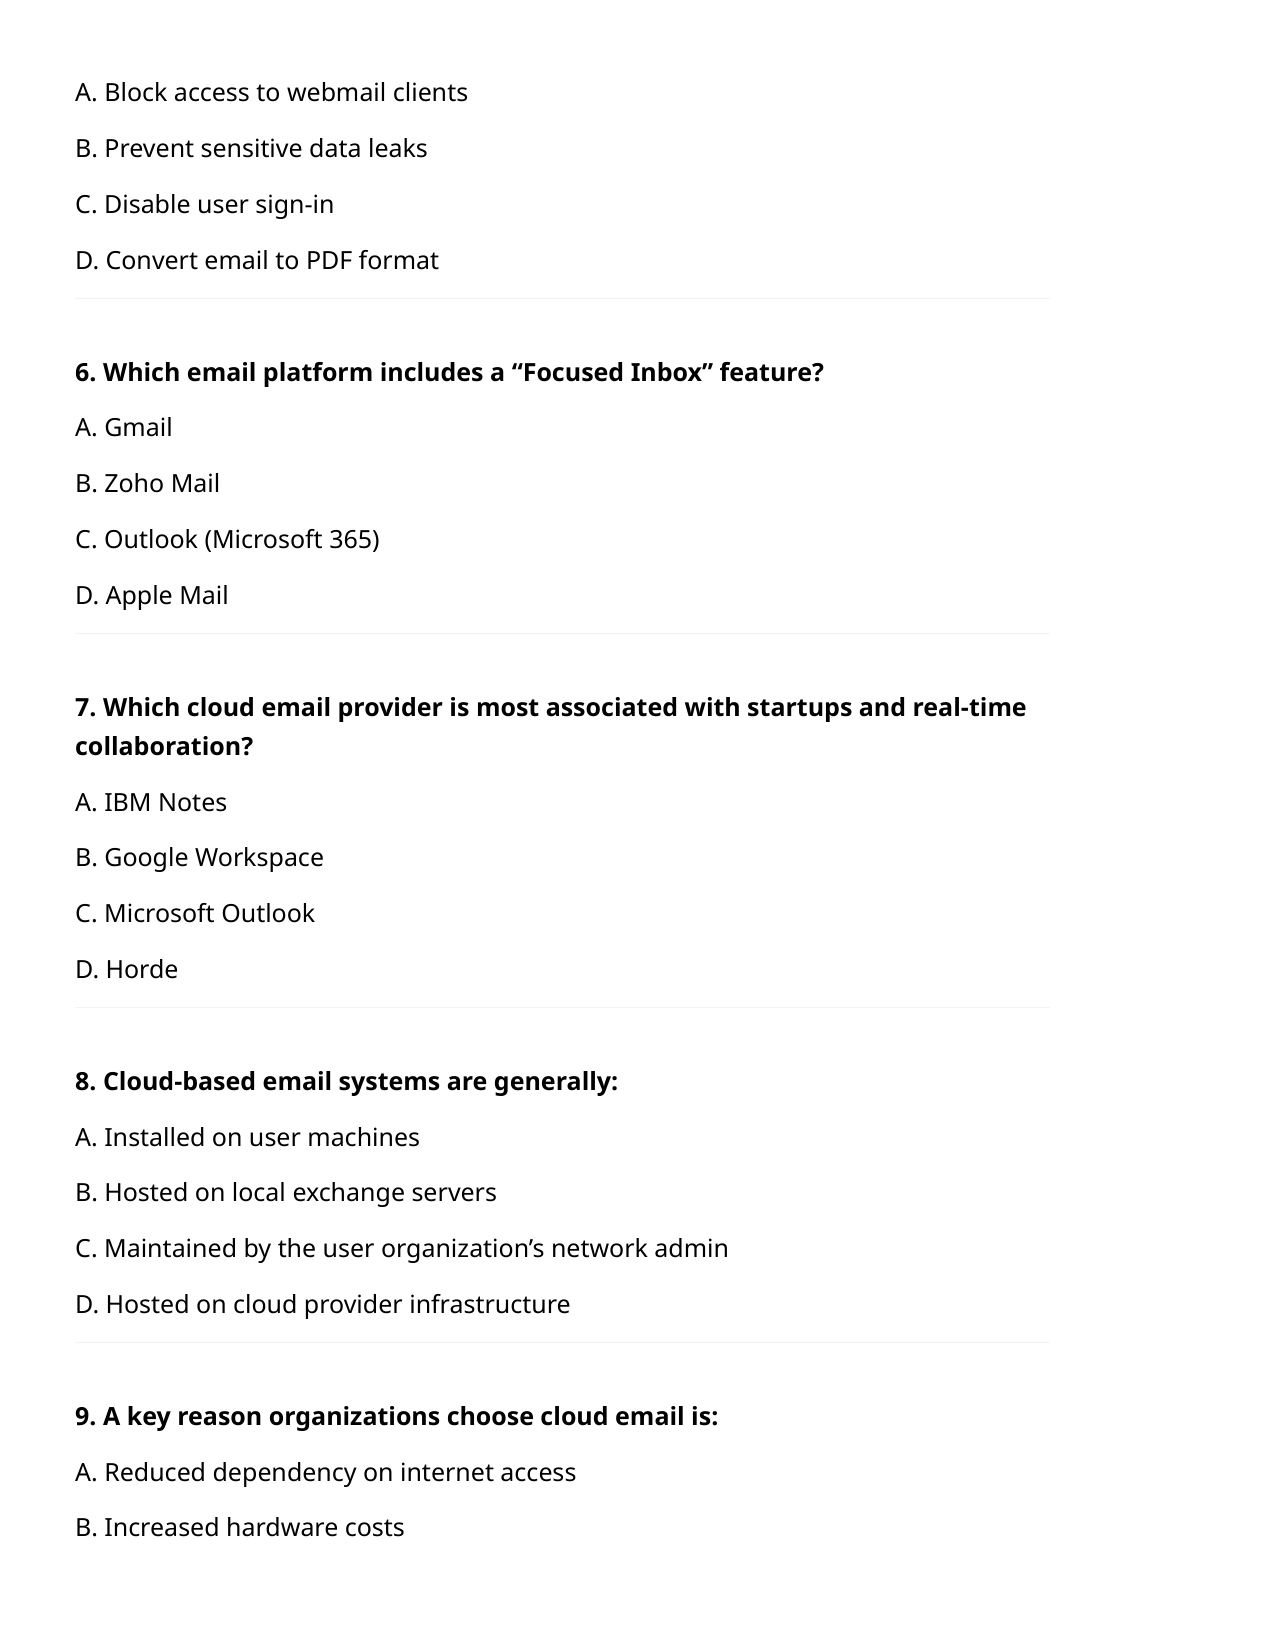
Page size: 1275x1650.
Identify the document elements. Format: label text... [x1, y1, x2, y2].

text C. Outlook (Microsoft 365) [75, 522, 1200, 556]
text B. Prevent sensitive data leaks [75, 131, 1200, 165]
text 8. Cloud-based email systems are generally: [75, 1063, 1200, 1097]
text B. Increased hardware costs [75, 1510, 1200, 1544]
text A. Block access to webmail clients [75, 75, 1200, 109]
text D. Apple Mail [75, 577, 1200, 612]
text D. Hosted on cloud provider infrastructure [75, 1287, 1200, 1321]
text 6. Which email platform includes a “Focused Inbox” feature? [75, 354, 1200, 388]
text A. Installed on user machines [75, 1119, 1200, 1153]
text A. Gmail [75, 410, 1200, 444]
text A. IBM Notes [75, 784, 1200, 818]
text B. Google Workspace [75, 840, 1200, 874]
text D. Horde [75, 952, 1200, 986]
text D. Convert email to PDF format [75, 242, 1200, 277]
text 9. A key reason organizations choose cloud email is: [75, 1398, 1200, 1432]
text C. Microsoft Outlook [75, 896, 1200, 930]
text C. Disable user sign-in [75, 187, 1200, 221]
text 7. Which cloud email provider is most associated with startups and real-time collaboration? [75, 689, 1200, 762]
text B. Zoho Mail [75, 466, 1200, 500]
text A. Reduced dependency on internet access [75, 1454, 1200, 1488]
text C. Maintained by the user organization’s network admin [75, 1231, 1200, 1265]
text B. Hosted on local exchange servers [75, 1175, 1200, 1209]
